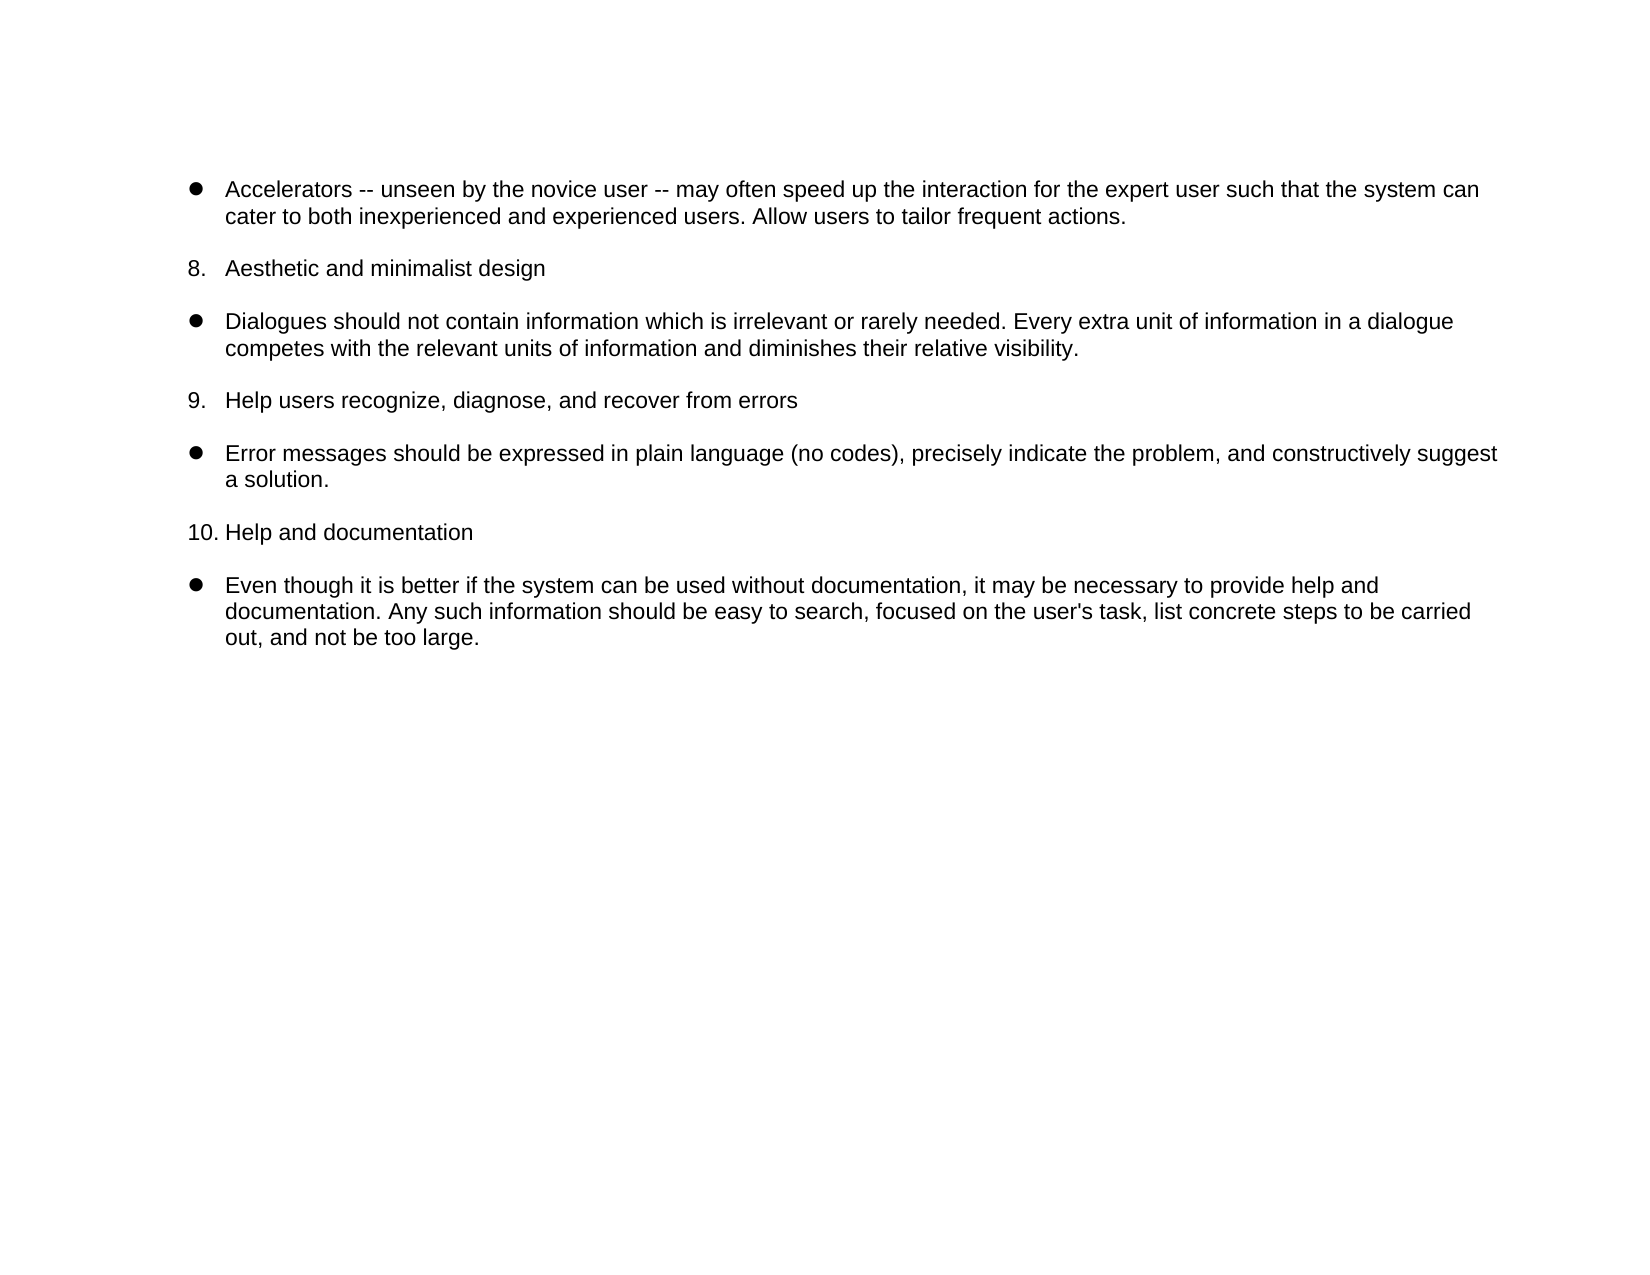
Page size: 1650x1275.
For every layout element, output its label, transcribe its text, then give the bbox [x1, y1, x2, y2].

list Accelerators -- unseen by the novice user -- may often speed up the interaction for the expert user such that the system can cater to both inexperienced and experienced users. Allow users to tailor frequent actions. [187, 176, 1500, 229]
list Aesthetic and minimalist design [187, 255, 1500, 282]
list Error messages should be expressed in plain language (no codes), precisely indicate the problem, and constructively suggest a solution. [187, 440, 1500, 493]
list Help users recognize, diagnose, and recover from errors [187, 387, 1500, 413]
list Help and documentation [187, 519, 1500, 545]
list Dialogues should not contain information which is irrelevant or rarely needed. Every extra unit of information in a dialogue competes with the relevant units of information and diminishes their relative visibility. [187, 308, 1500, 361]
list Even though it is better if the system can be used without documentation, it may be necessary to provide help and documentation. Any such information should be easy to search, focused on the user's task, list concrete steps to be carried out, and not be too large. [187, 572, 1500, 651]
